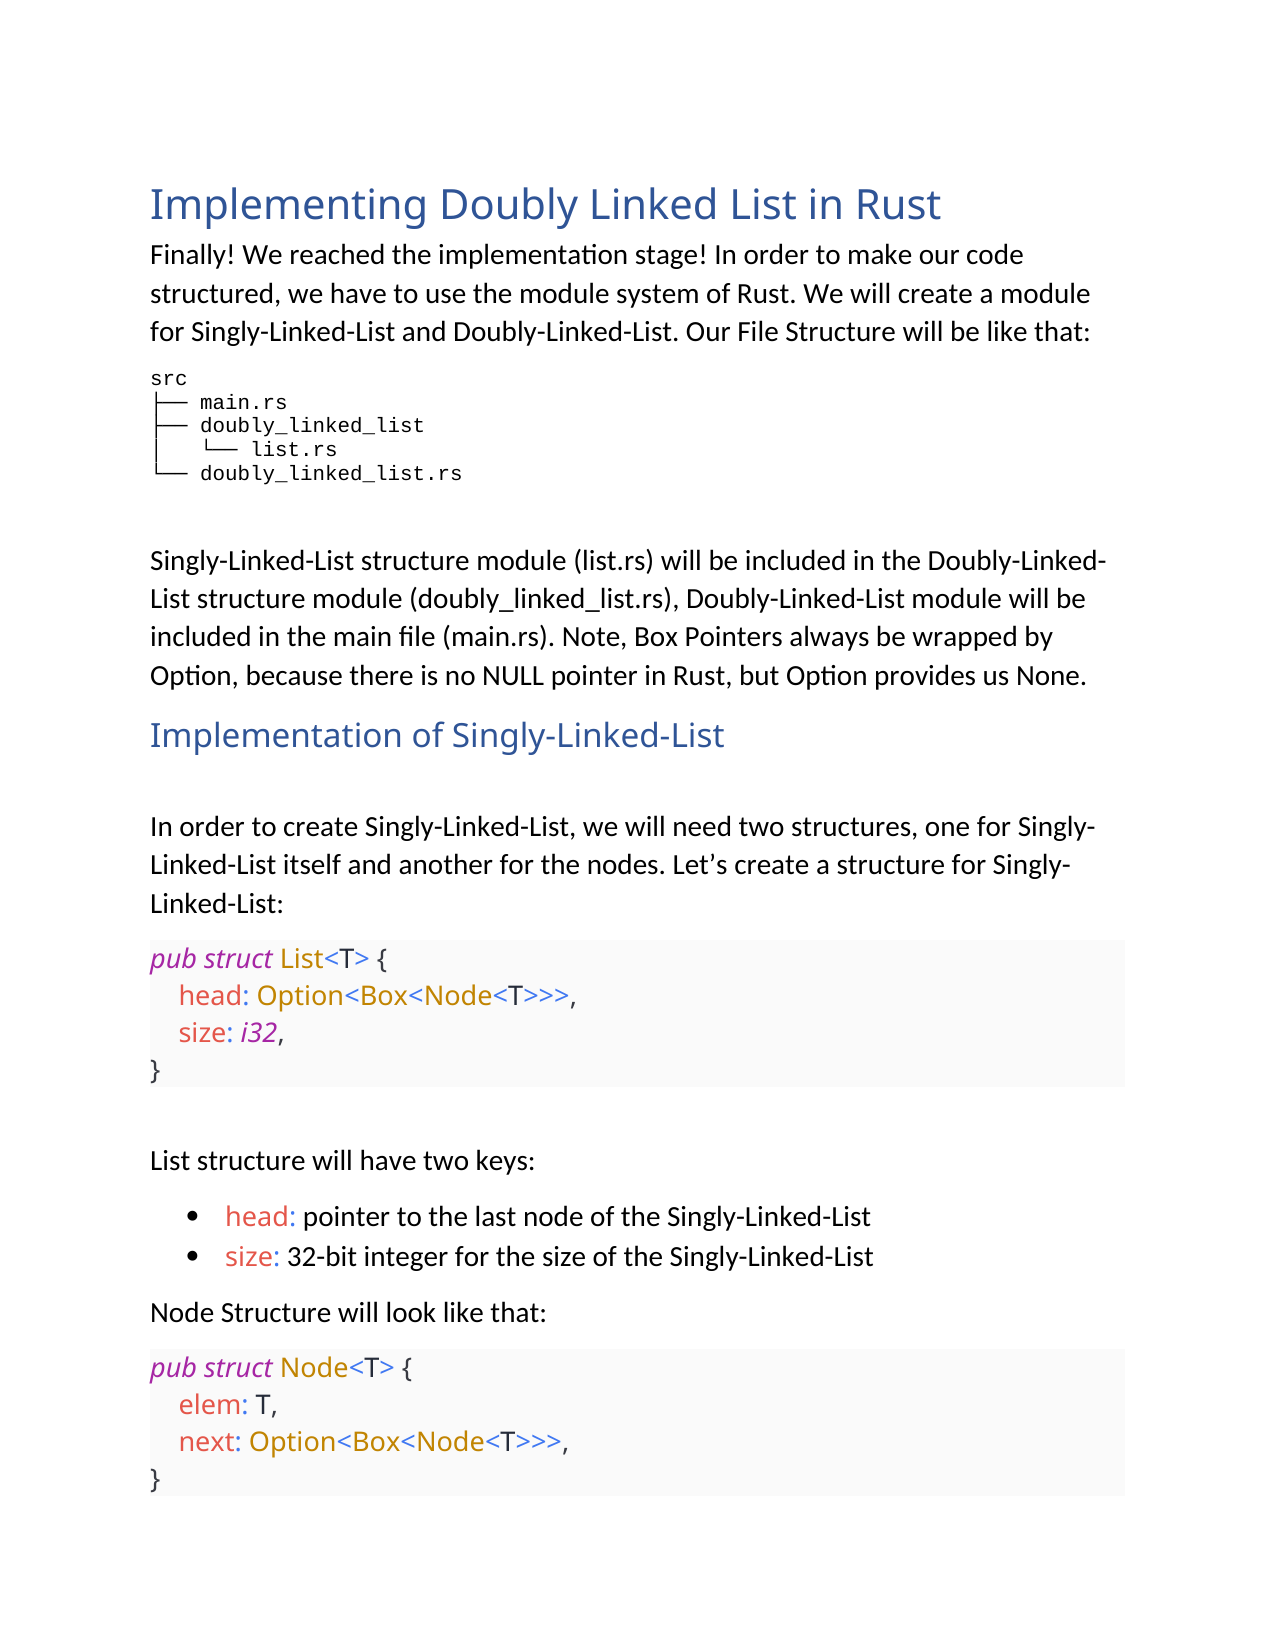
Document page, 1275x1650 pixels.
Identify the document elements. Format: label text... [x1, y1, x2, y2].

text Singly-Linked-List structure module (list.rs) will be included in the Doubly-Linked-List structure module (doubly_linked_list.rs), Doubly-Linked-List module will be included in the main file (main.rs). Note, Box Pointers always be wrapped by Option, because there is no NULL pointer in Rust, but Option provides us None. [150, 542, 1125, 692]
text Finally! We reached the implementation stage! In order to make our code structured, we have to use the module system of Rust. We will create a module for Singly-Linked-List and Doubly-Linked-List. Our File Structure will be like that: [150, 236, 1125, 349]
text pub struct List<T> { head: Option<Box<Node<T>>>, size: i32, } [150, 940, 1125, 1087]
text └── doubly_linked_list.rs [150, 463, 1125, 486]
text pub struct Node<T> { elem: T, next: Option<Box<Node<T>>>, } [150, 1349, 1125, 1496]
subtitle Implementing Doubly Linked List in Rust [150, 175, 1125, 232]
list size: 32-bit integer for the size of the Singly-Linked-List [187, 1237, 1125, 1274]
text ├── doubly_linked_list [150, 416, 1125, 439]
text In order to create Singly-Linked-List, we will need two structures, one for Singly-Linked-List itself and another for the nodes. Let’s create a structure for Singly-Linked-List: [150, 808, 1125, 920]
text │ └── list.rs [150, 439, 1125, 463]
subtitle Implementation of Singly-Linked-List [150, 712, 1125, 757]
text src [150, 368, 1125, 392]
text List structure will have two keys: [150, 1142, 1125, 1178]
list head: pointer to the last node of the Singly-Linked-List [187, 1197, 1125, 1234]
text Node Structure will look like that: [150, 1294, 1125, 1329]
text ├── main.rs [157, 392, 1125, 416]
